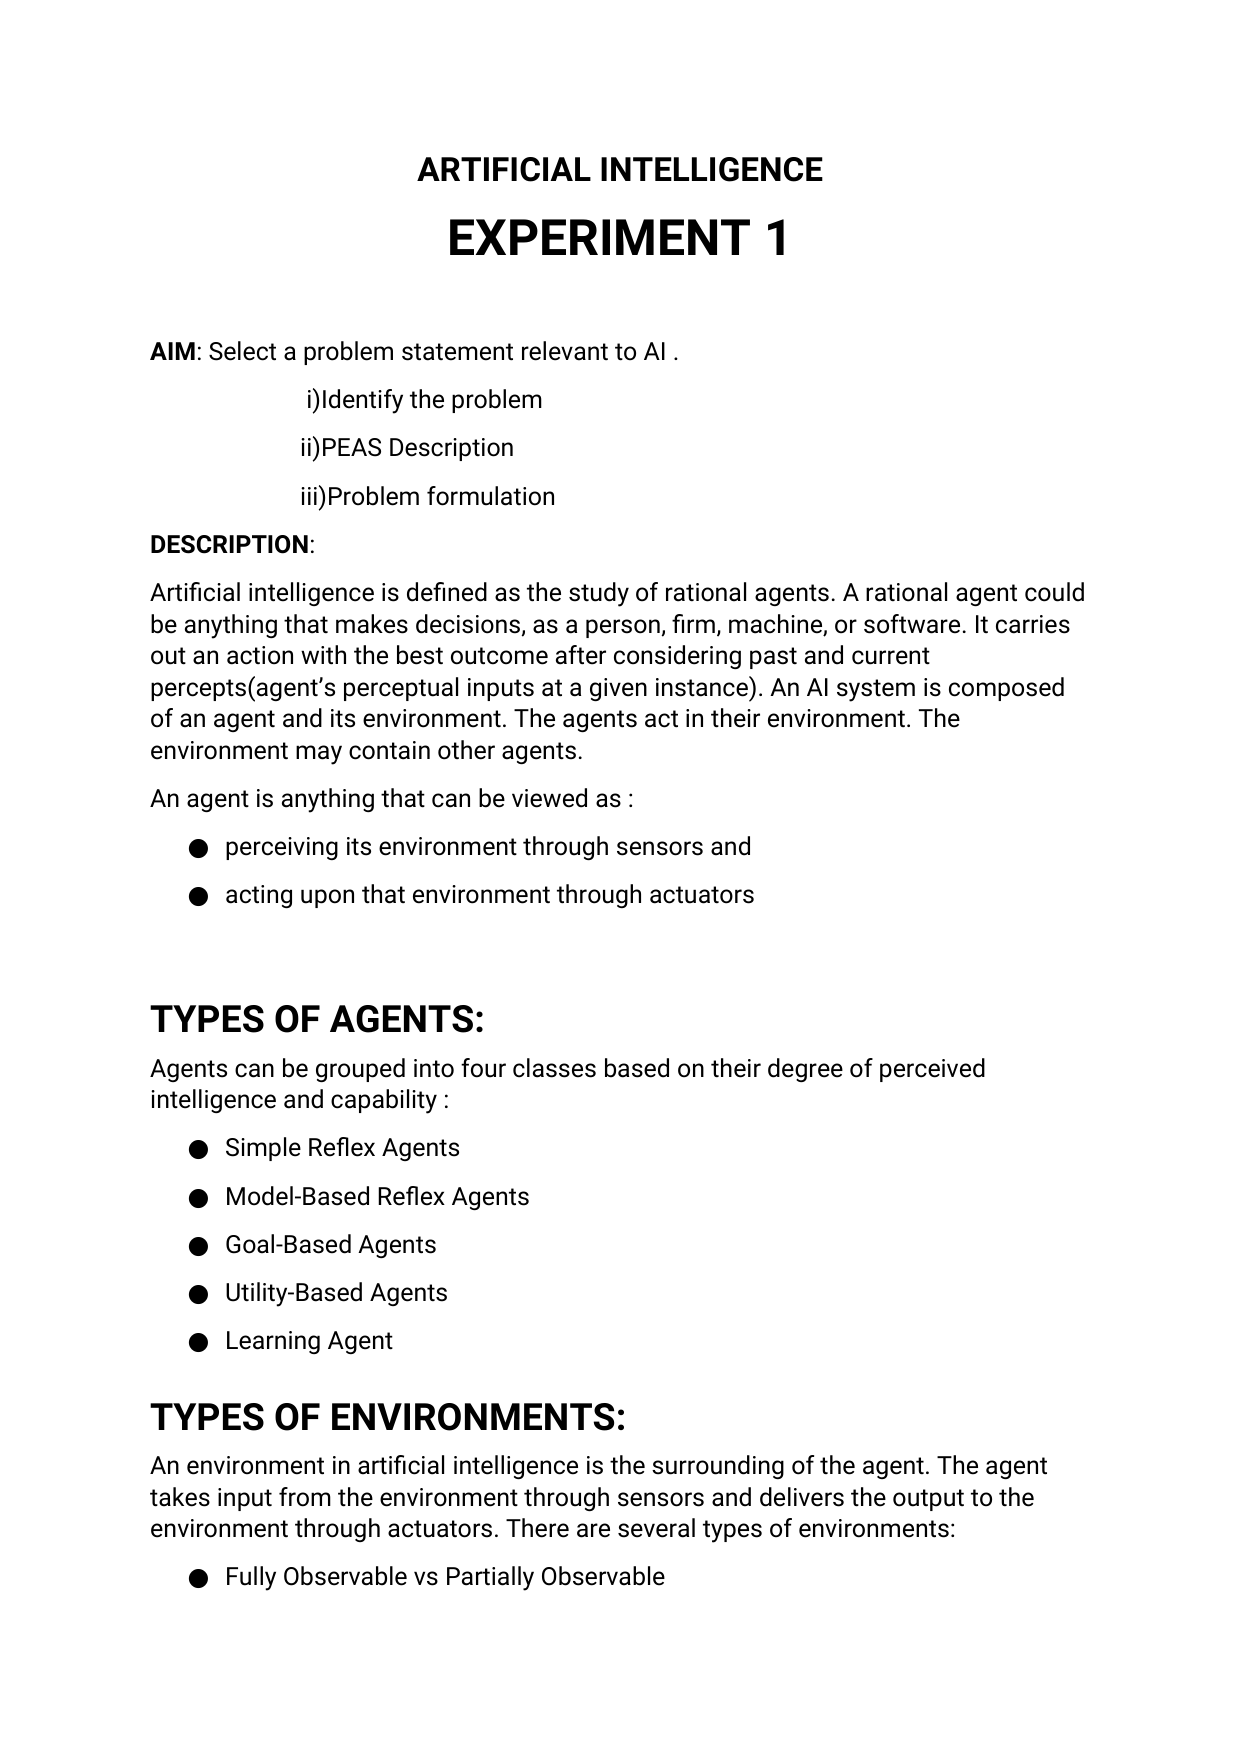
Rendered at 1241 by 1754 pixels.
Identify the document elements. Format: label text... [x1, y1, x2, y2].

list Model-Based Reflex Agents [187, 1182, 1090, 1211]
list Goal-Based Agents [187, 1230, 1090, 1259]
list acting upon that environment through actuators [187, 881, 1090, 910]
text An environment in artificial intelligence is the surrounding of the agent. The agent takes input from the environment through sensors and delivers the output to the environment through actuators. There are several types of environments: [150, 1451, 1090, 1544]
list Fully Observable vs Partially Observable [187, 1563, 1090, 1592]
text iii)Problem formulation [300, 482, 1090, 511]
list Simple Reflex Agents [187, 1133, 1090, 1163]
text Artificial intelligence is defined as the study of rational agents. A rational agent could be anything that makes decisions, as a person, firm, machine, or software. It carries out an action with the best outcome after considering past and current percepts(agent’s perceptual inputs at a given instance). An AI system is composed of an agent and its environment. The agents act in their environment. The environment may contain other agents. [150, 578, 1090, 765]
subtitle TYPES OF AGENTS: [150, 998, 1090, 1042]
text ARTIFICIAL INTELLIGENCE [150, 150, 1090, 189]
list Learning Agent [187, 1326, 1090, 1356]
text AIM: Select a problem statement relevant to AI . [150, 337, 1090, 366]
text An agent is anything that can be viewed as : [150, 784, 1090, 813]
text EXPERIMENT 1 [150, 209, 1090, 267]
list Utility-Based Agents [187, 1278, 1090, 1307]
subtitle TYPES OF ENVIRONMENTS: [150, 1396, 1090, 1439]
text i)Identify the problem [300, 385, 1090, 414]
text DESCRIPTION: [150, 530, 1090, 559]
list perceiving its environment through sensors and [187, 832, 1090, 862]
text Agents can be grouped into four classes based on their degree of perceived intelligence and capability : [150, 1054, 1090, 1114]
text ii)PEAS Description [300, 433, 1090, 463]
